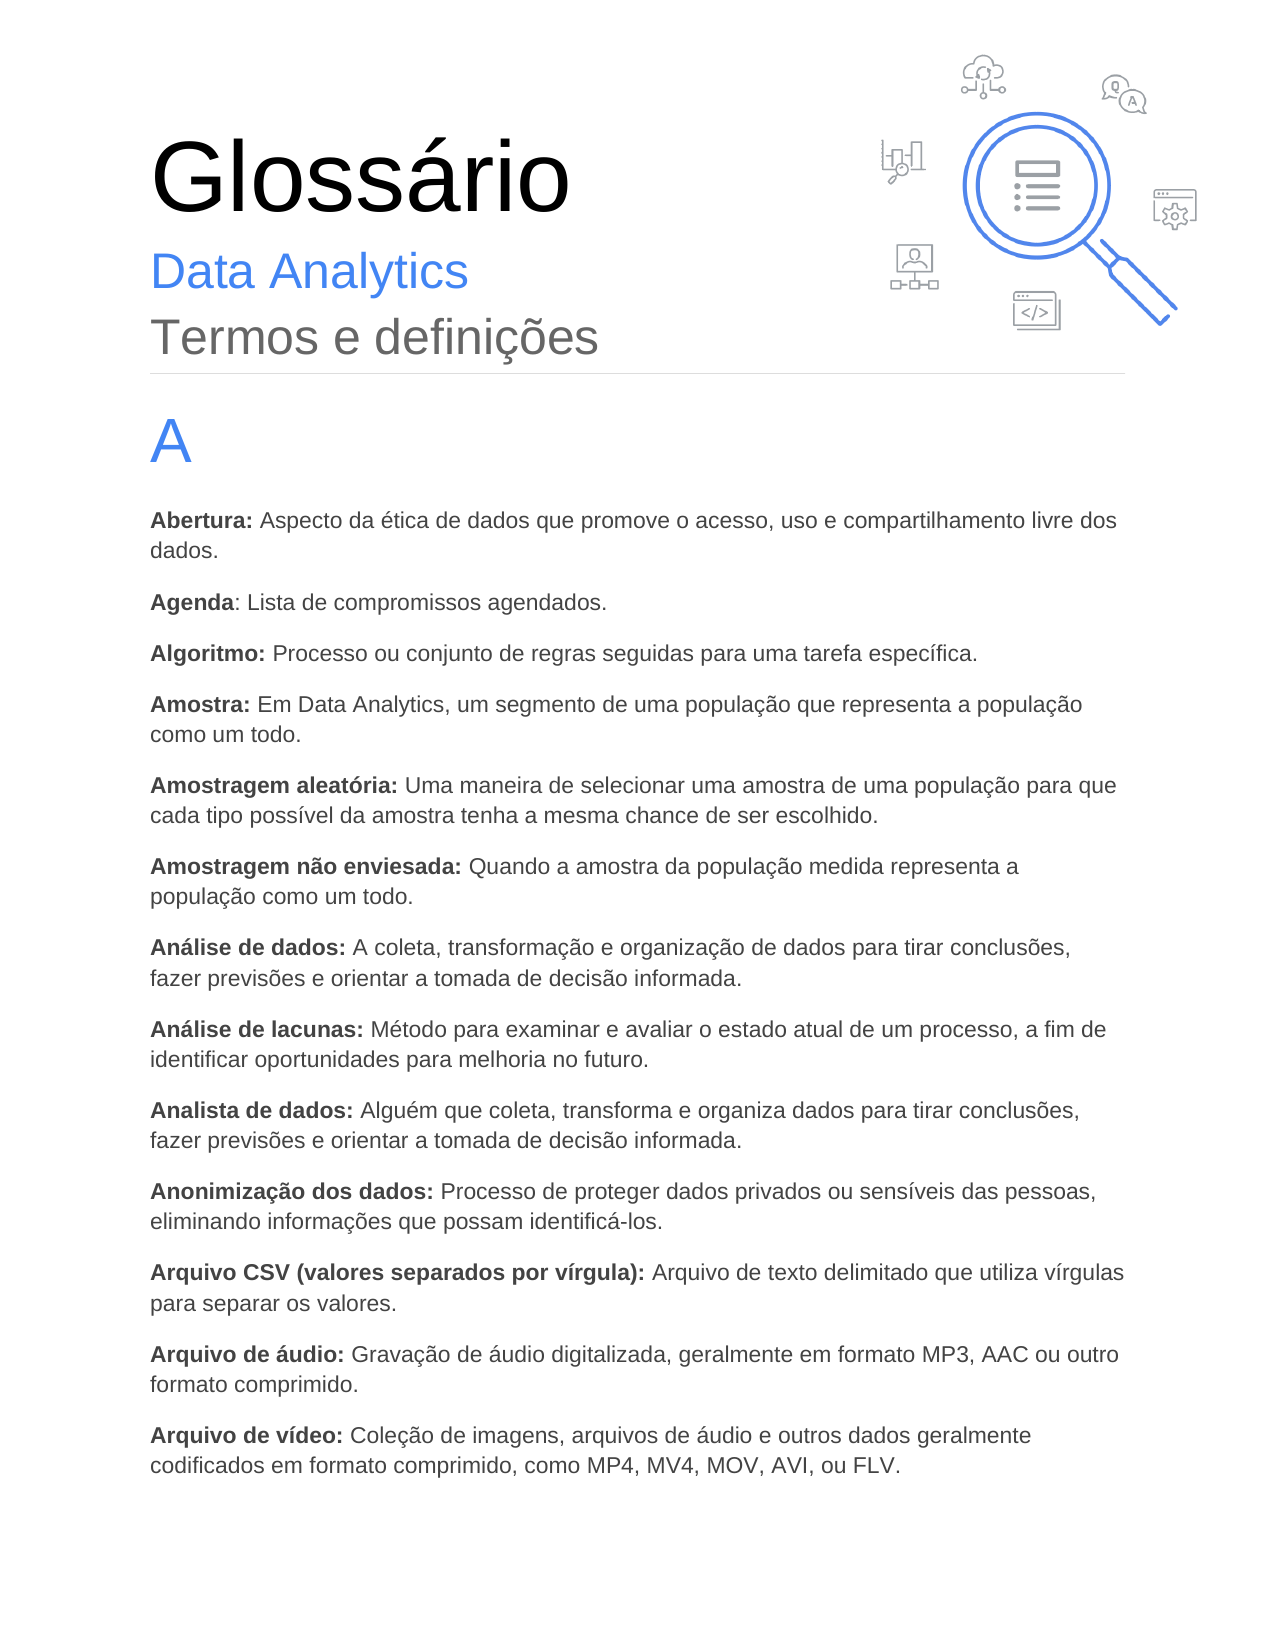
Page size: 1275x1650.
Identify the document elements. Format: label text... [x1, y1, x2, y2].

text Abertura: Aspecto da ética de dados que promove o acesso, uso e compartilhamento livre dos dados. [150, 507, 1125, 564]
text Amostragem não enviesada: Quando a amostra da população medida representa a população como um todo. [150, 853, 1125, 910]
text Anonimização dos dados: Processo de proteger dados privados ou sensíveis das pessoas, eliminando informações que possam identificá-los. [150, 1178, 1125, 1235]
text Análise de dados: A coleta, transformação e organização de dados para tirar conclusões, fazer previsões e orientar a tomada de decisão informada. [150, 934, 1125, 991]
text Algoritmo: Processo ou conjunto de regras seguidas para uma tarefa específica. [150, 639, 1125, 666]
text Arquivo CSV (valores separados por vírgula): Arquivo de texto delimitado que utiliza vírgulas para separar os valores. [150, 1259, 1125, 1316]
picture [839, 41, 1226, 342]
text Arquivo de áudio: Gravação de áudio digitalizada, geralmente em formato MP3, AAC ou outro formato comprimido. [150, 1341, 1125, 1397]
text A [150, 404, 1125, 476]
text Análise de lacunas: Método para examinar e avaliar o estado atual de um processo, a fim de identificar oportunidades para melhoria no futuro. [150, 1016, 1125, 1072]
text Arquivo de vídeo: Coleção de imagens, arquivos de áudio e outros dados geralmente codificados em formato comprimido, como MP4, MV4, MOV, AVI, ou FLV. [150, 1422, 1125, 1478]
text Analista de dados: Alguém que coleta, transforma e organiza dados para tirar conclusões, fazer previsões e orientar a tomada de decisão informada. [150, 1097, 1125, 1153]
text Amostra: Em Data Analytics, um segmento de uma população que representa a população como um todo. [150, 691, 1125, 747]
text Agenda: Lista de compromissos agendados. [150, 588, 1125, 615]
text Amostragem aleatória: Uma maneira de selecionar uma amostra de uma população para que cada tipo possível da amostra tenha a mesma chance de ser escolhido. [150, 772, 1125, 828]
